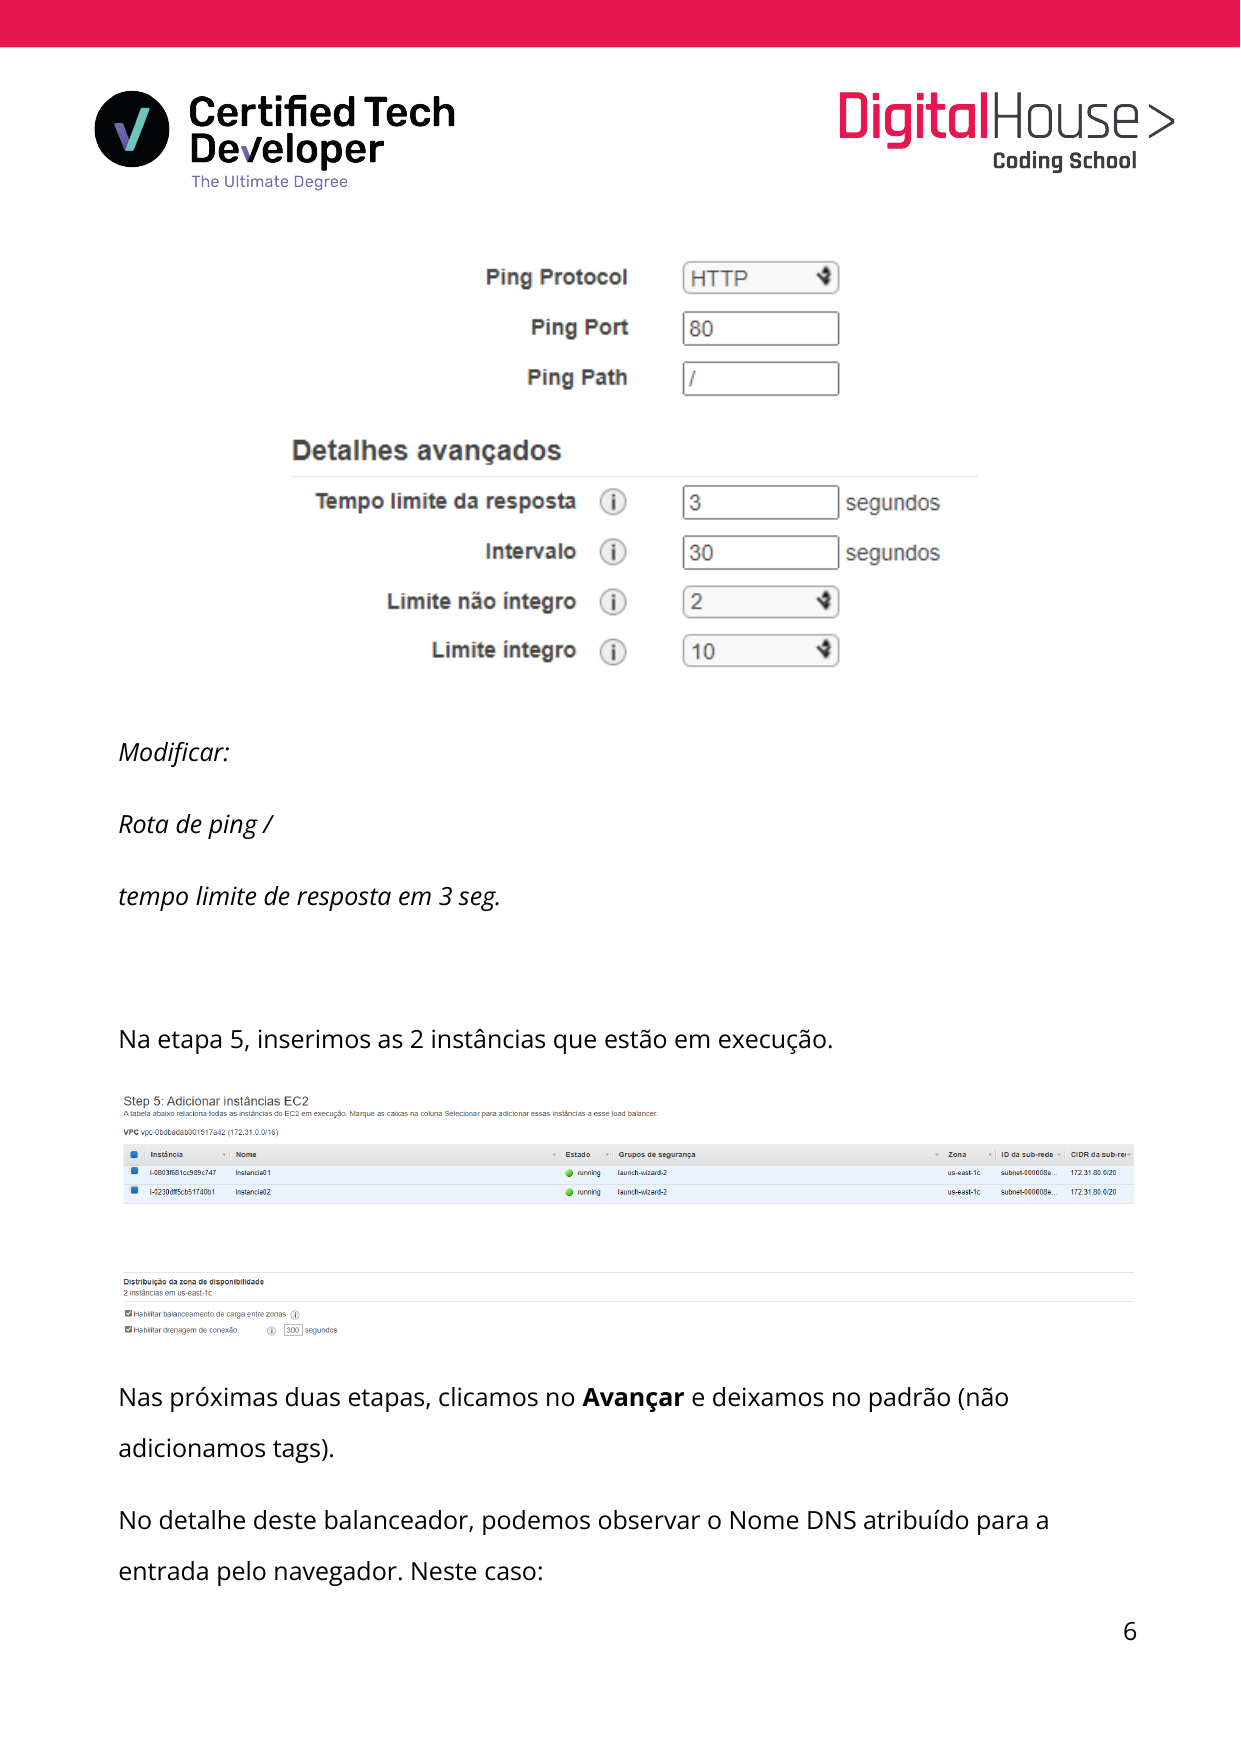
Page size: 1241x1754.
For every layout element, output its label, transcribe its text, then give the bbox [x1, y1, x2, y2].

picture [276, 252, 979, 697]
text No detalhe deste balanceador, podemos observar o Nome DNS atribuído para a entrada pelo navegador. Neste caso: [118, 1502, 1137, 1588]
text Modificar: [118, 734, 1137, 768]
text tempo limite de resposta em 3 seg. [118, 878, 1137, 912]
text Rota de ping / [118, 806, 1137, 840]
text Nas próximas duas etapas, clicamos no Avançar e deixamos no padrão (não adicionamos tags). [118, 1379, 1137, 1465]
picture [0, 0, 1241, 218]
picture [118, 1093, 1137, 1342]
text Na etapa 5, inserimos as 2 instâncias que estão em execução. [118, 1022, 1137, 1056]
